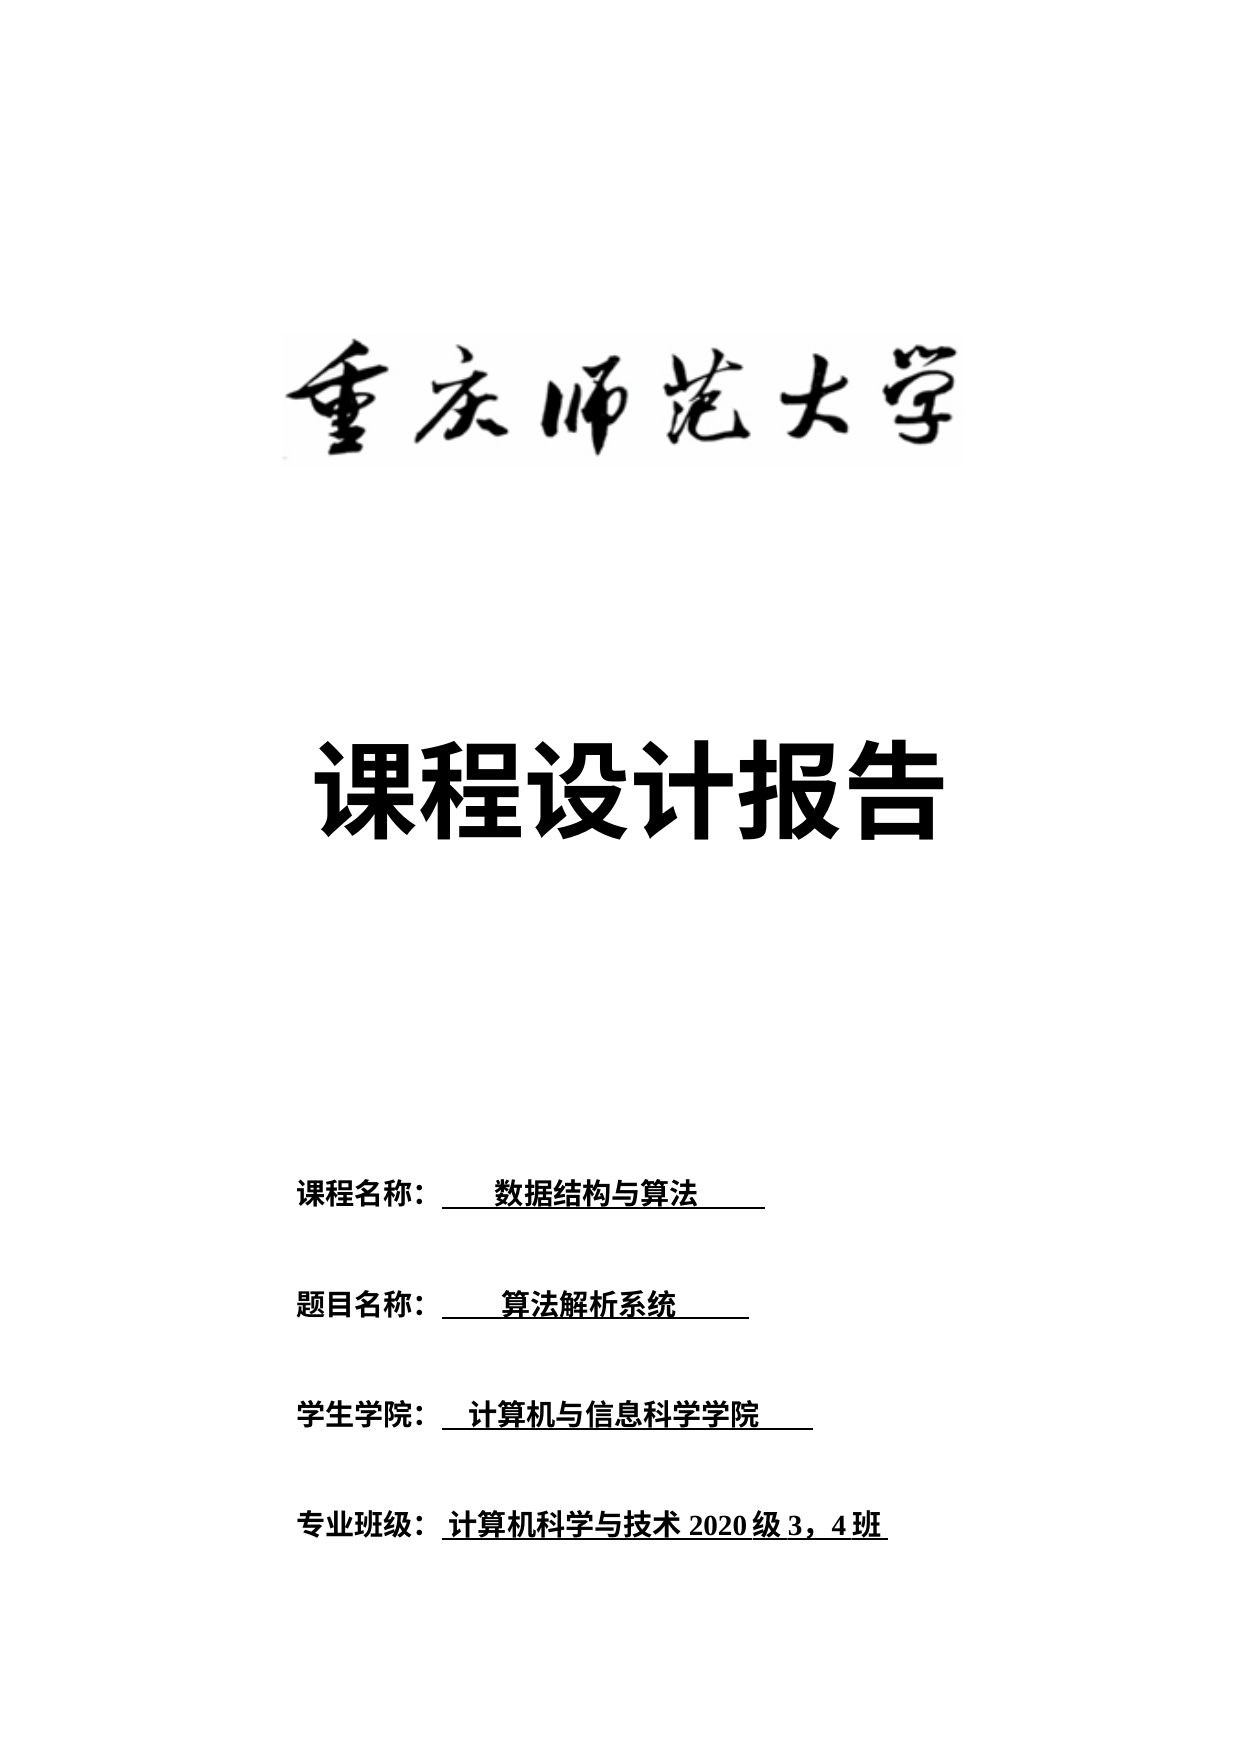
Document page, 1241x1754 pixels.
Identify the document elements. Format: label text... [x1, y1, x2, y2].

text 题目名称： 算法解析系统 [237, 1268, 1090, 1336]
picture [281, 332, 965, 468]
text 专业班级： 计算机科学与技术 2020级3，4班 [237, 1489, 1090, 1557]
text 学生学院： 计算机与信息科学学院 [237, 1378, 1090, 1446]
text 课程名称： 数据结构与算法 [237, 1158, 1090, 1226]
text 课程设计报告 [150, 699, 1090, 869]
